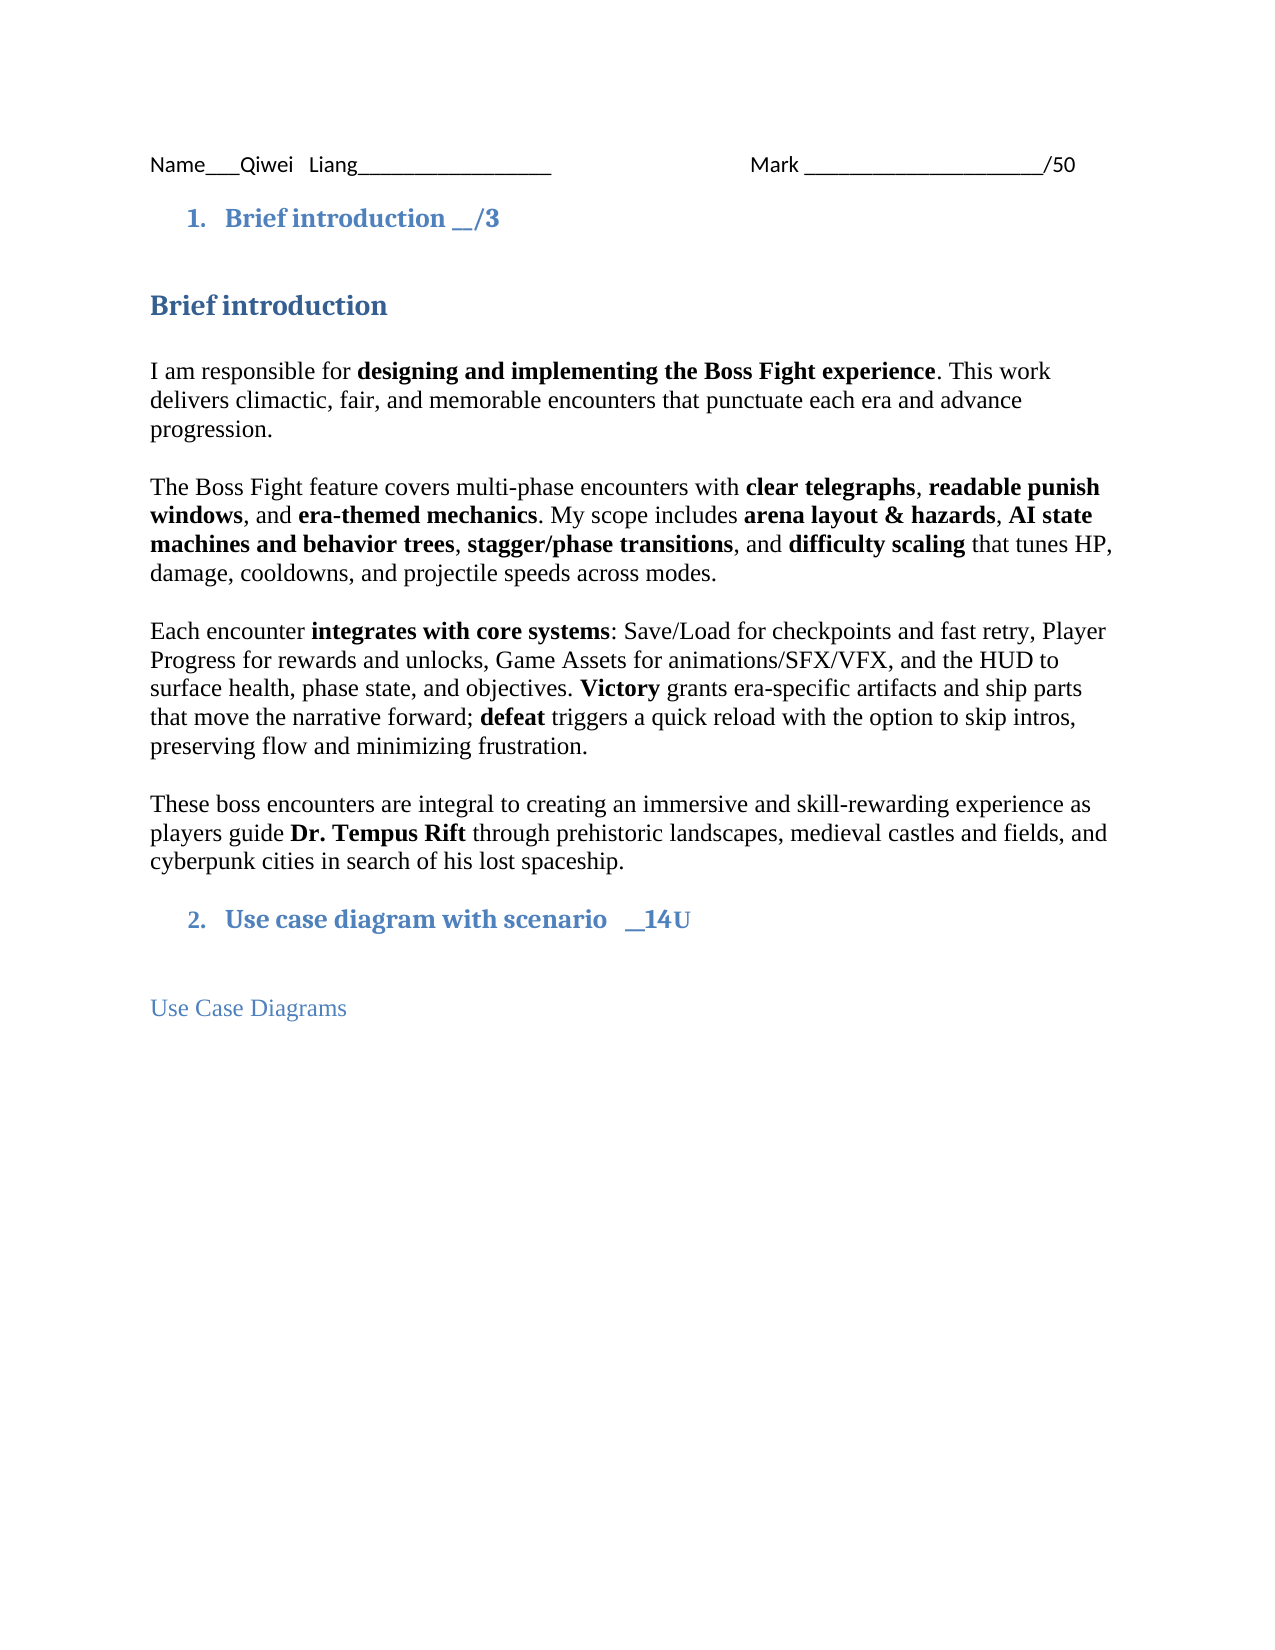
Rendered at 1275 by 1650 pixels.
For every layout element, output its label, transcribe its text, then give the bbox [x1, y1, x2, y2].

text Each encounter integrates with core systems: Save/Load for checkpoints and fast retry, Player Progress for rewards and unlocks, Game Assets for animations/SFX/VFX, and the HUD to surface health, phase state, and objectives. Victory grants era-specific artifacts and ship parts that move the narrative forward; defeat triggers a quick reload with the option to skip intros, preserving flow and minimizing frustration. [150, 616, 1125, 760]
text I am responsible for designing and implementing the Boss Fight experience. This work delivers climactic, fair, and memorable encounters that punctuate each era and advance progression. [150, 356, 1125, 443]
subtitle Use case diagram with scenario __14U [187, 904, 1125, 936]
text These boss encounters are integral to creating an immersive and skill-rewarding experience as players guide Dr. Tempus Rift through prehistoric landscapes, medieval castles and fields, and cyberpunk cities in search of his lost spaceship. [150, 789, 1125, 875]
text Name___Qiwei Liang_________________ Mark _____________________/50 [150, 150, 1125, 178]
text The Boss Fight feature covers multi-phase encounters with clear telegraphs, readable punish windows, and era-themed mechanics. My scope includes arena layout & hazards, AI state machines and behavior trees, stagger/phase transitions, and difficulty scaling that tunes HP, damage, cooldowns, and projectile speeds across modes. [150, 472, 1125, 587]
subtitle Brief introduction __/3 [187, 203, 1125, 234]
text Use Case Diagrams [150, 993, 1125, 1022]
subtitle Brief introduction [150, 289, 1125, 322]
